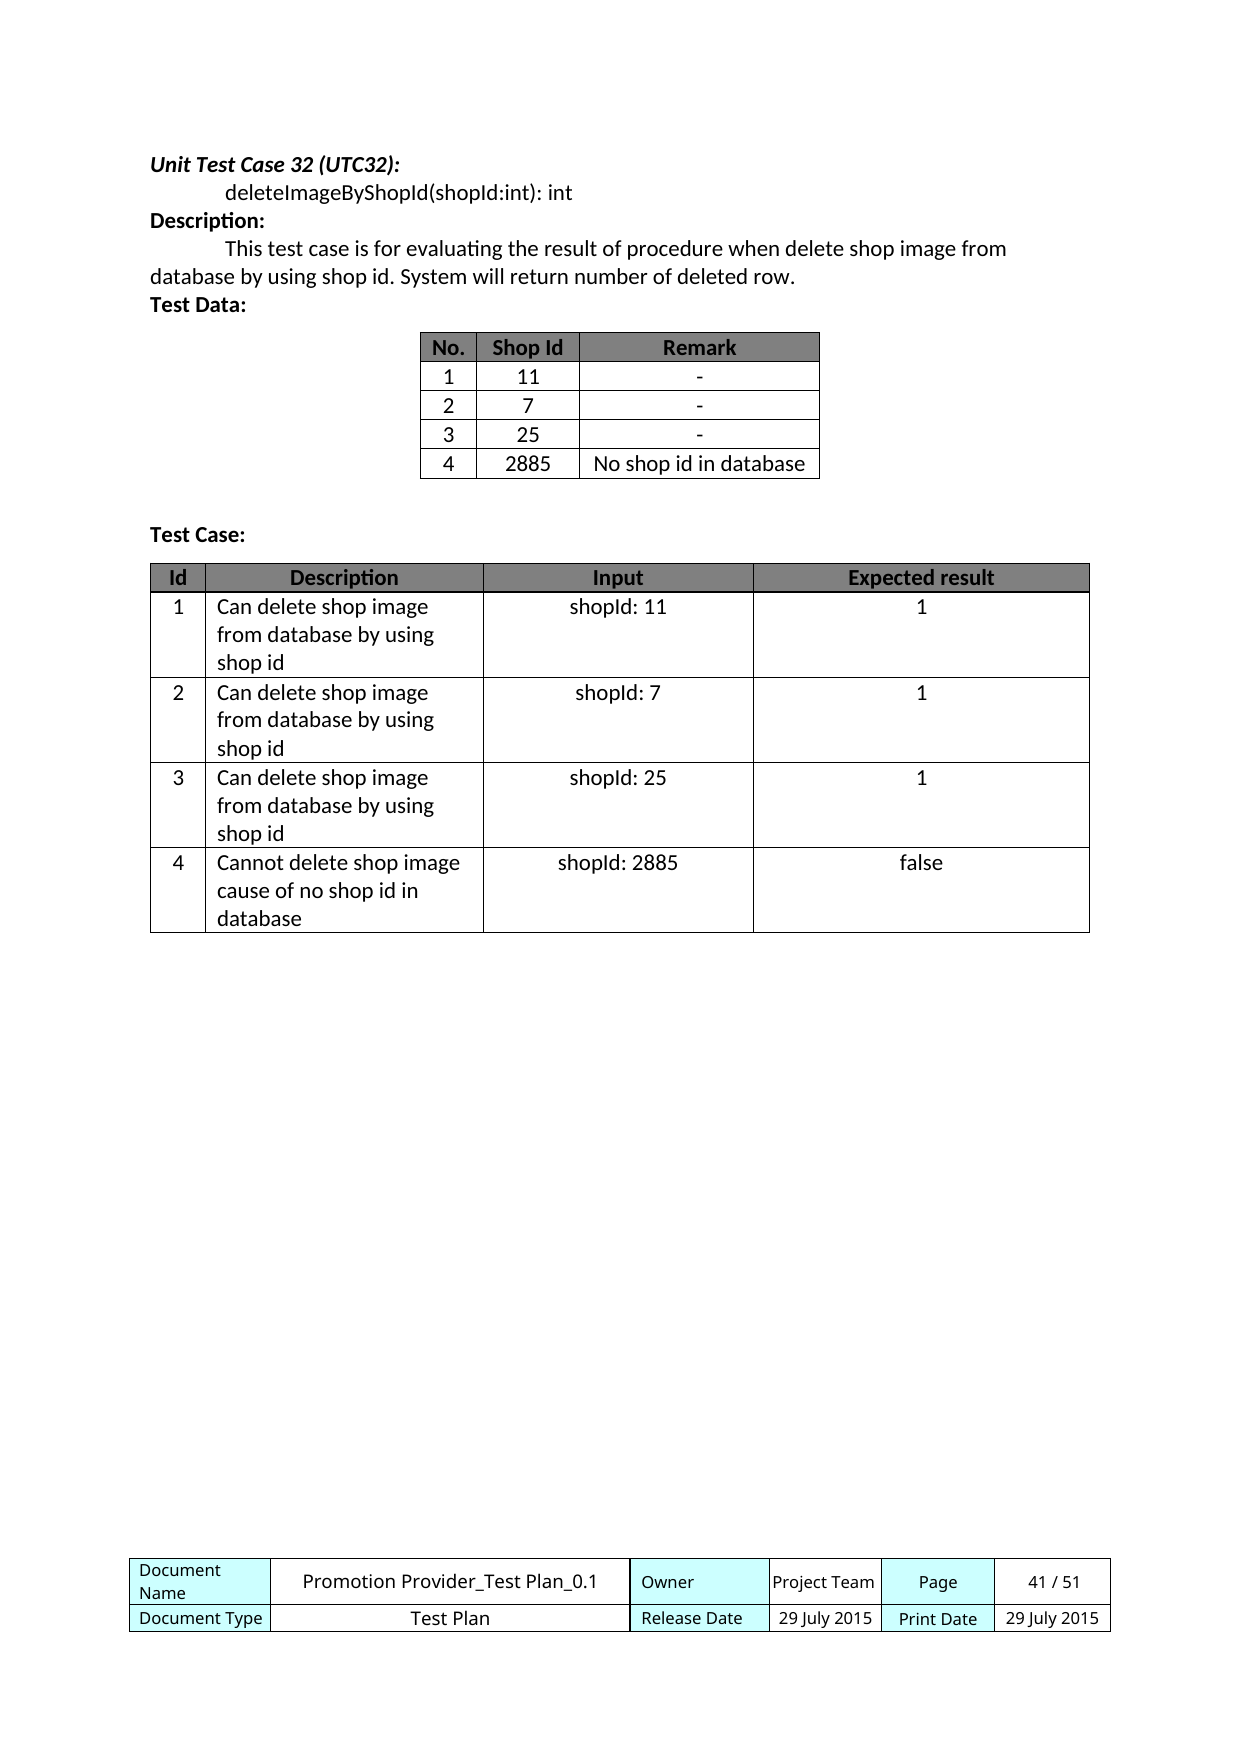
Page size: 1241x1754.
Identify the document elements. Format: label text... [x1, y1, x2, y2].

text deleteImageByShopId(shopId:int): int [150, 178, 1090, 206]
table_cell - [580, 362, 819, 390]
table_cell 1 [151, 593, 205, 677]
table_cell - [580, 420, 819, 448]
table_cell - [580, 391, 819, 419]
table_cell 7 [477, 391, 579, 419]
table_header Input [484, 564, 753, 591]
table_cell 1 [754, 678, 1089, 762]
table_header Id [151, 564, 205, 591]
table_cell 2885 [477, 449, 579, 477]
text Test Data: [150, 290, 1090, 318]
table_cell 3 [151, 763, 205, 847]
text Description: [150, 206, 1090, 234]
table_header No. [421, 333, 476, 361]
table_cell Can delete shop image from database by using shop id [206, 763, 483, 847]
table_cell 1 [754, 763, 1089, 847]
table_cell shopId: 25 [484, 763, 753, 847]
table_cell Cannot delete shop image cause of no shop id in database [206, 848, 483, 932]
table_cell 4 [421, 449, 476, 477]
table_header Shop Id [477, 333, 579, 361]
table_cell 2 [421, 391, 476, 419]
table_cell shopId: 7 [484, 678, 753, 762]
table_cell 25 [477, 420, 579, 448]
table_cell No shop id in database [580, 449, 819, 477]
table_header Expected result [754, 564, 1089, 591]
table_cell 1 [421, 362, 476, 390]
table_cell 11 [477, 362, 579, 390]
table_cell shopId: 11 [484, 593, 753, 677]
text Test Case: [150, 520, 1090, 548]
table_header Description [206, 564, 483, 591]
text This test case is for evaluating the result of procedure when delete shop image from database by using shop id. System will return number of deleted row. [150, 234, 1090, 290]
table_cell false [754, 848, 1089, 932]
text Unit Test Case 32 (UTC32): [150, 150, 1090, 178]
table_cell shopId: 2885 [484, 848, 753, 932]
table_header Remark [580, 333, 819, 361]
table_cell 4 [151, 848, 205, 932]
table_cell 1 [754, 593, 1089, 677]
table_cell 3 [421, 420, 476, 448]
table_cell Can delete shop image from database by using shop id [206, 593, 483, 677]
table_cell 2 [151, 678, 205, 762]
table_cell Can delete shop image from database by using shop id [206, 678, 483, 762]
